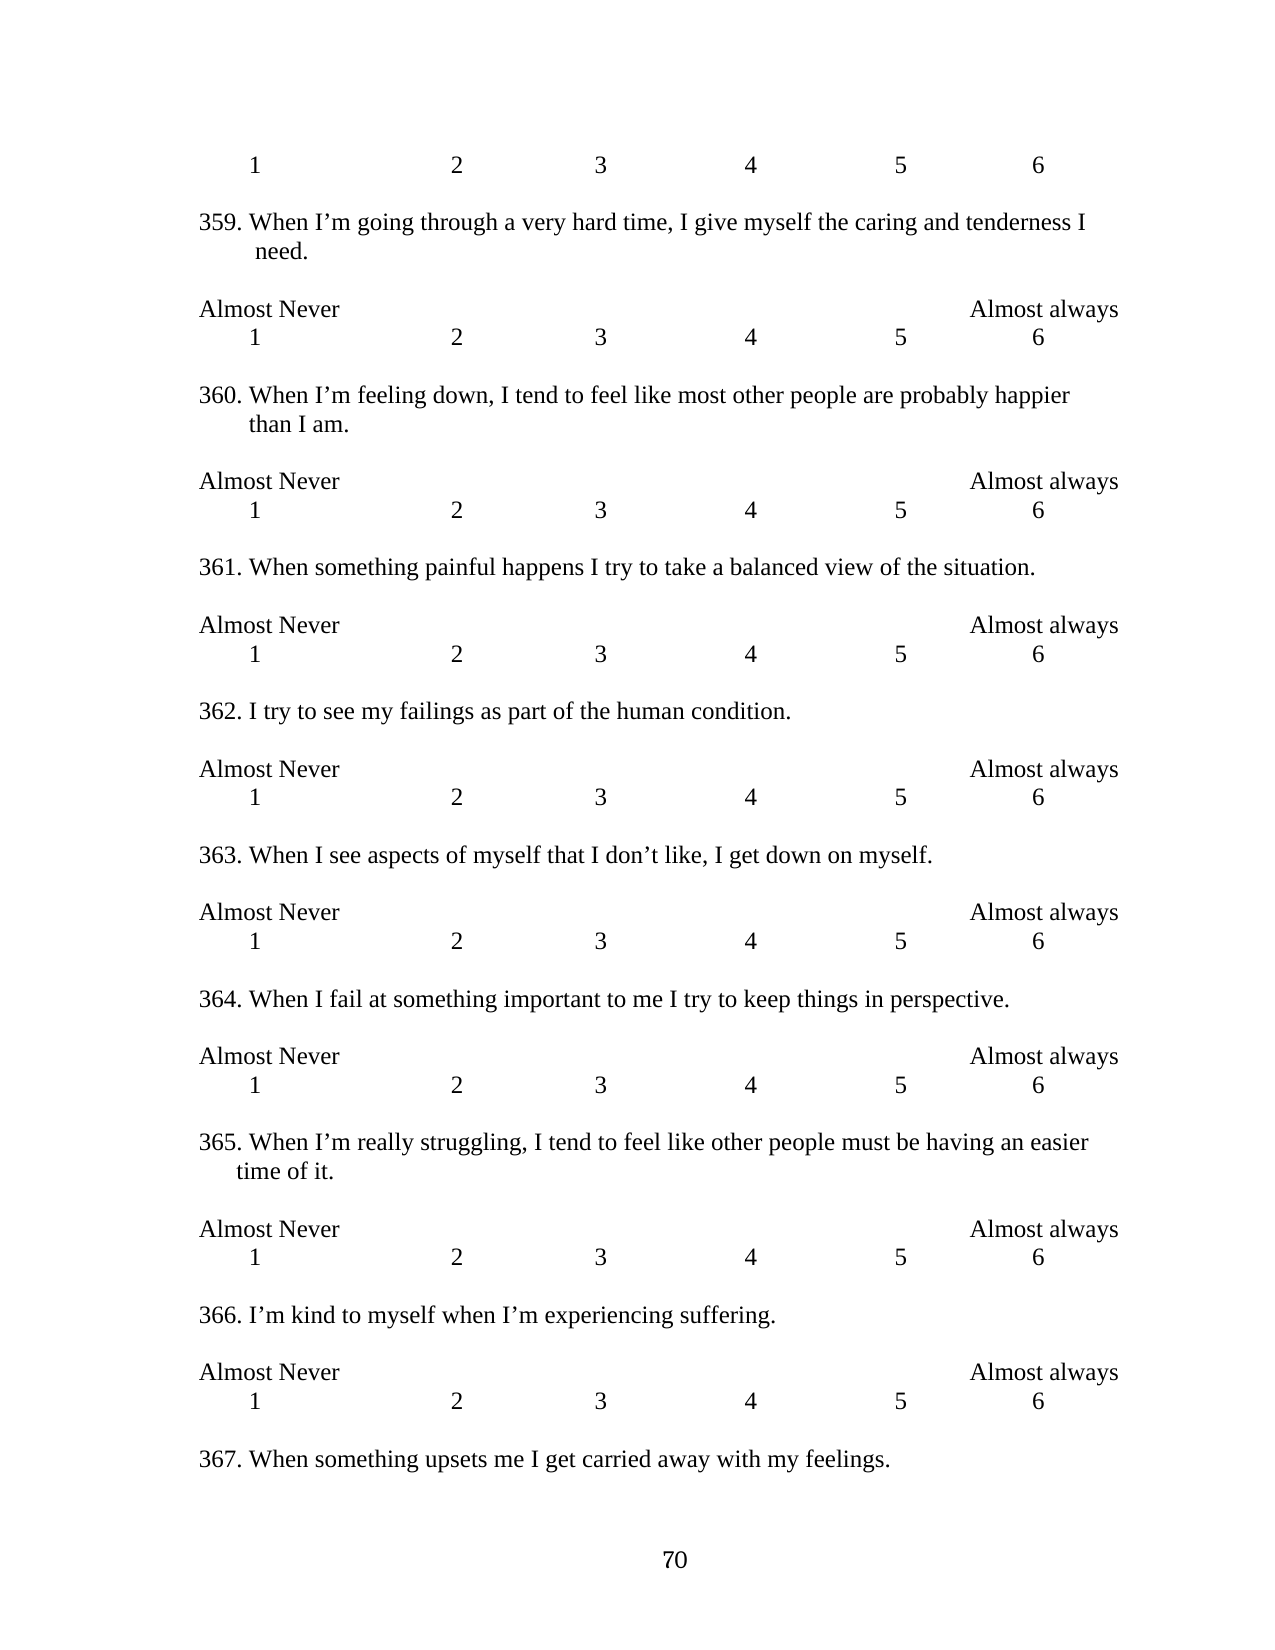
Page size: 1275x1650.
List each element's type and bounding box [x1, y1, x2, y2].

table_cell [133, 150, 1184, 1472]
